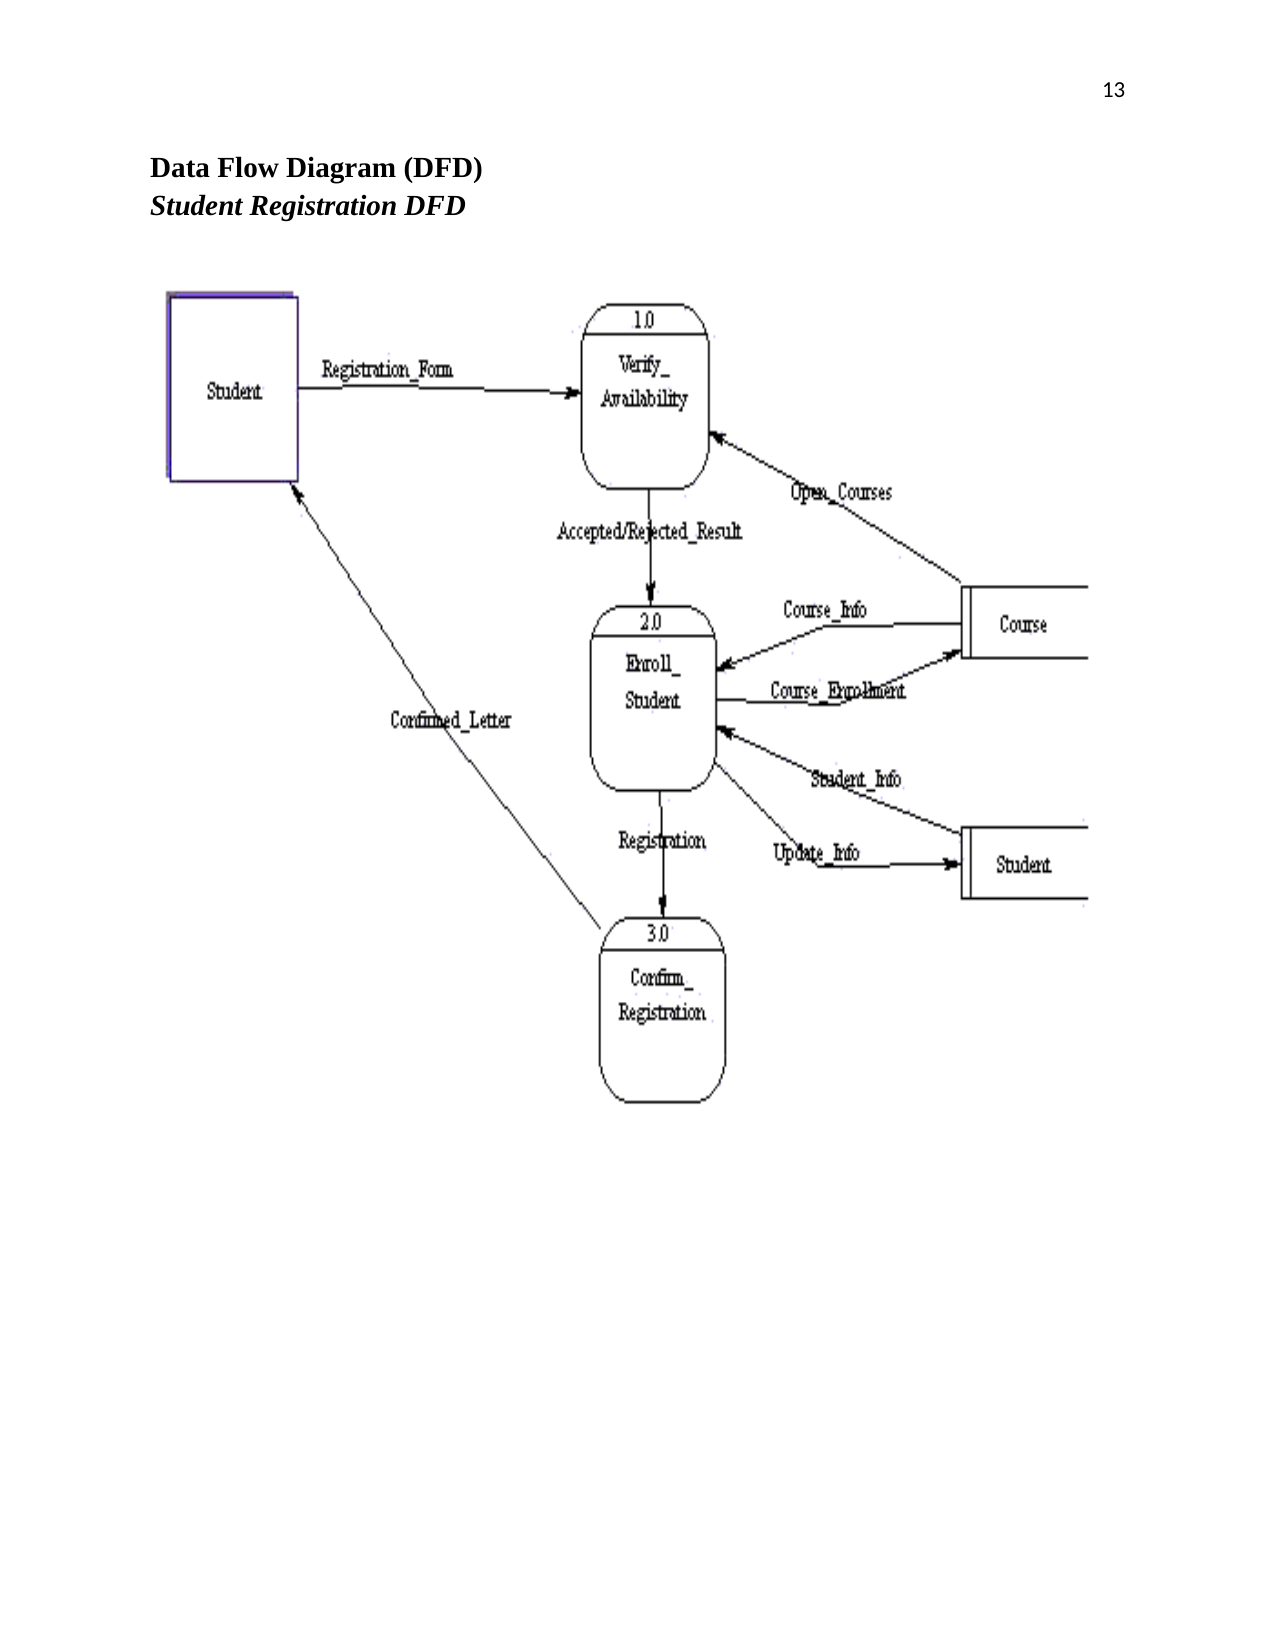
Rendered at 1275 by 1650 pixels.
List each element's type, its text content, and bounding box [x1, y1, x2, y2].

text Student Registration DFD [150, 188, 1125, 222]
picture [150, 265, 1114, 1136]
text Data Flow Diagram (DFD) [150, 150, 1125, 183]
